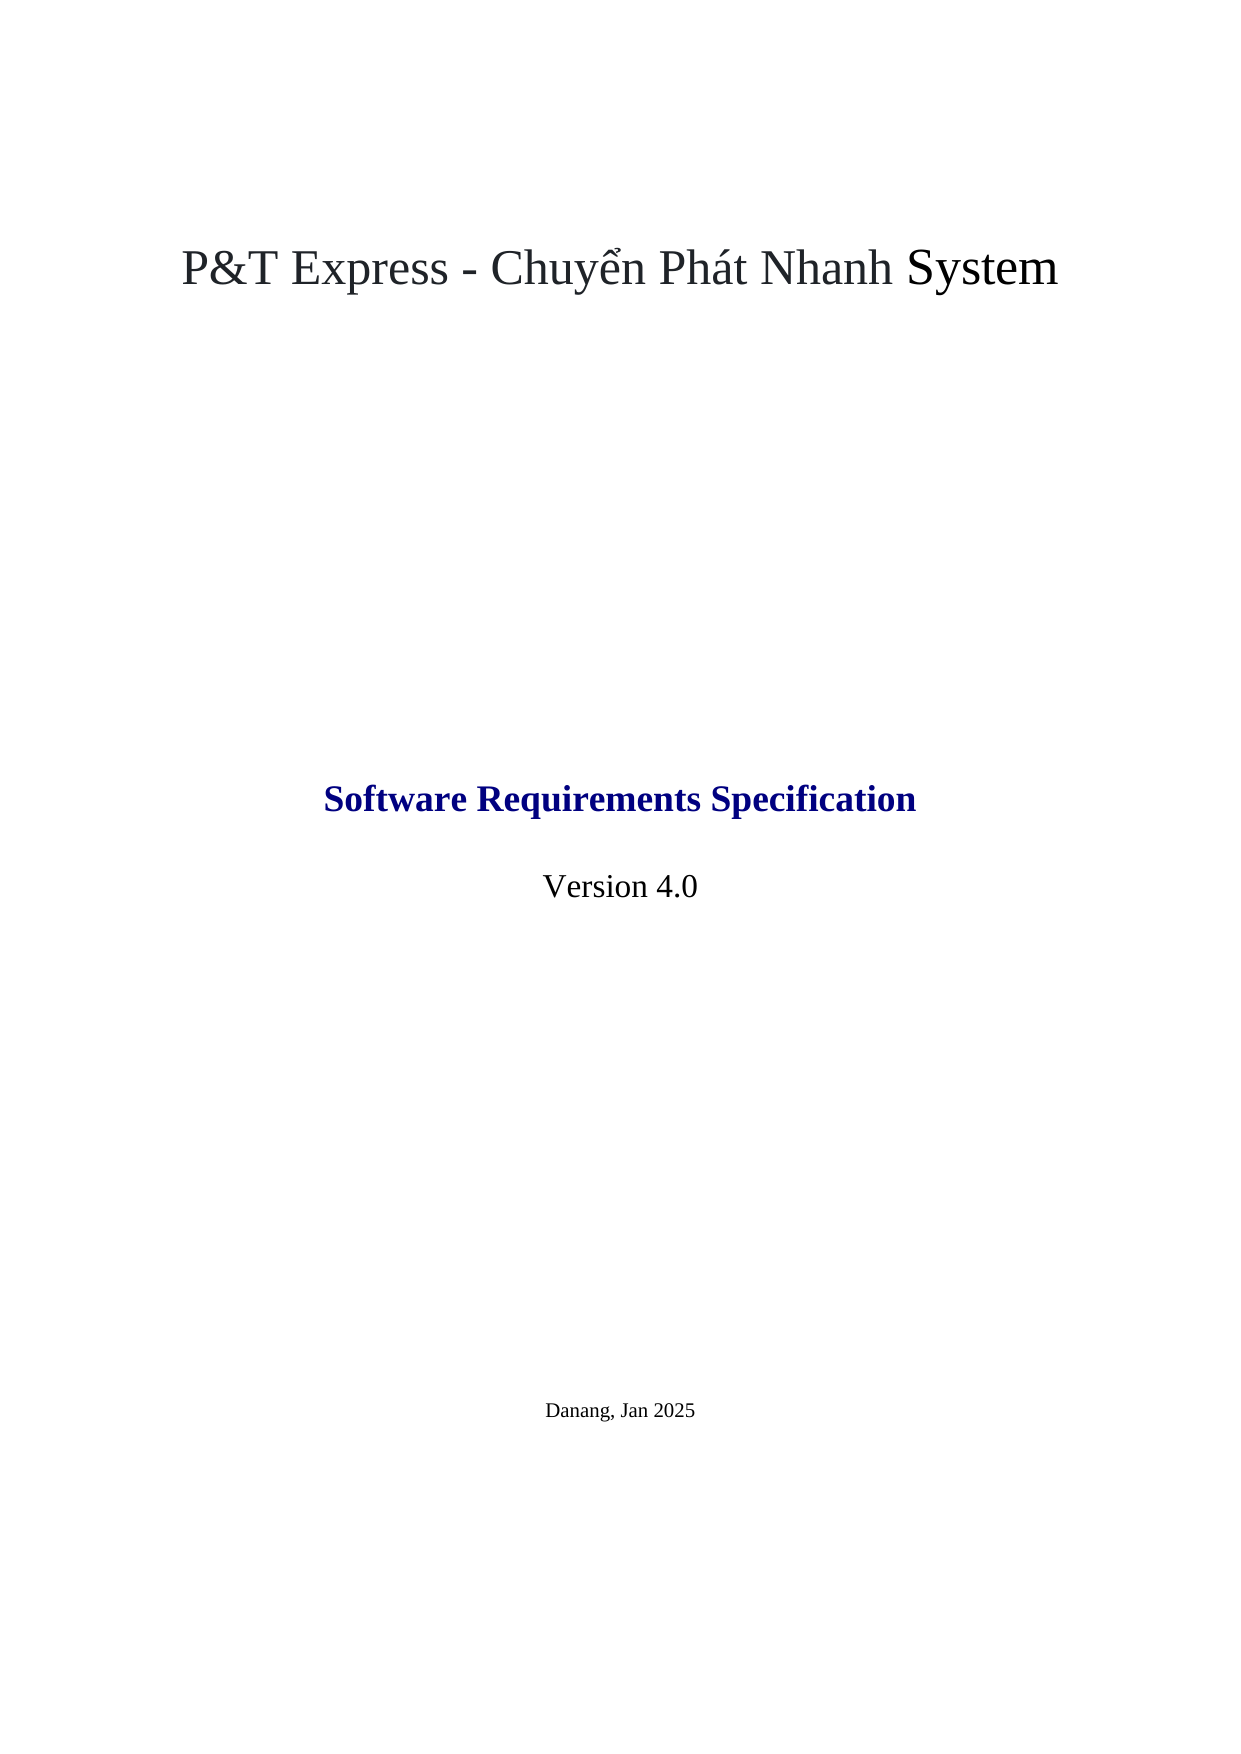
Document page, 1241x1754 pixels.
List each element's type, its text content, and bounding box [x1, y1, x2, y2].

text P&T Express - Chuyển Phát Nhanh System [150, 236, 1090, 296]
text Danang, Jan 2025 [150, 1398, 1090, 1422]
text Version 4.0 [150, 866, 1090, 905]
text Software Requirements Specification [150, 777, 1090, 820]
